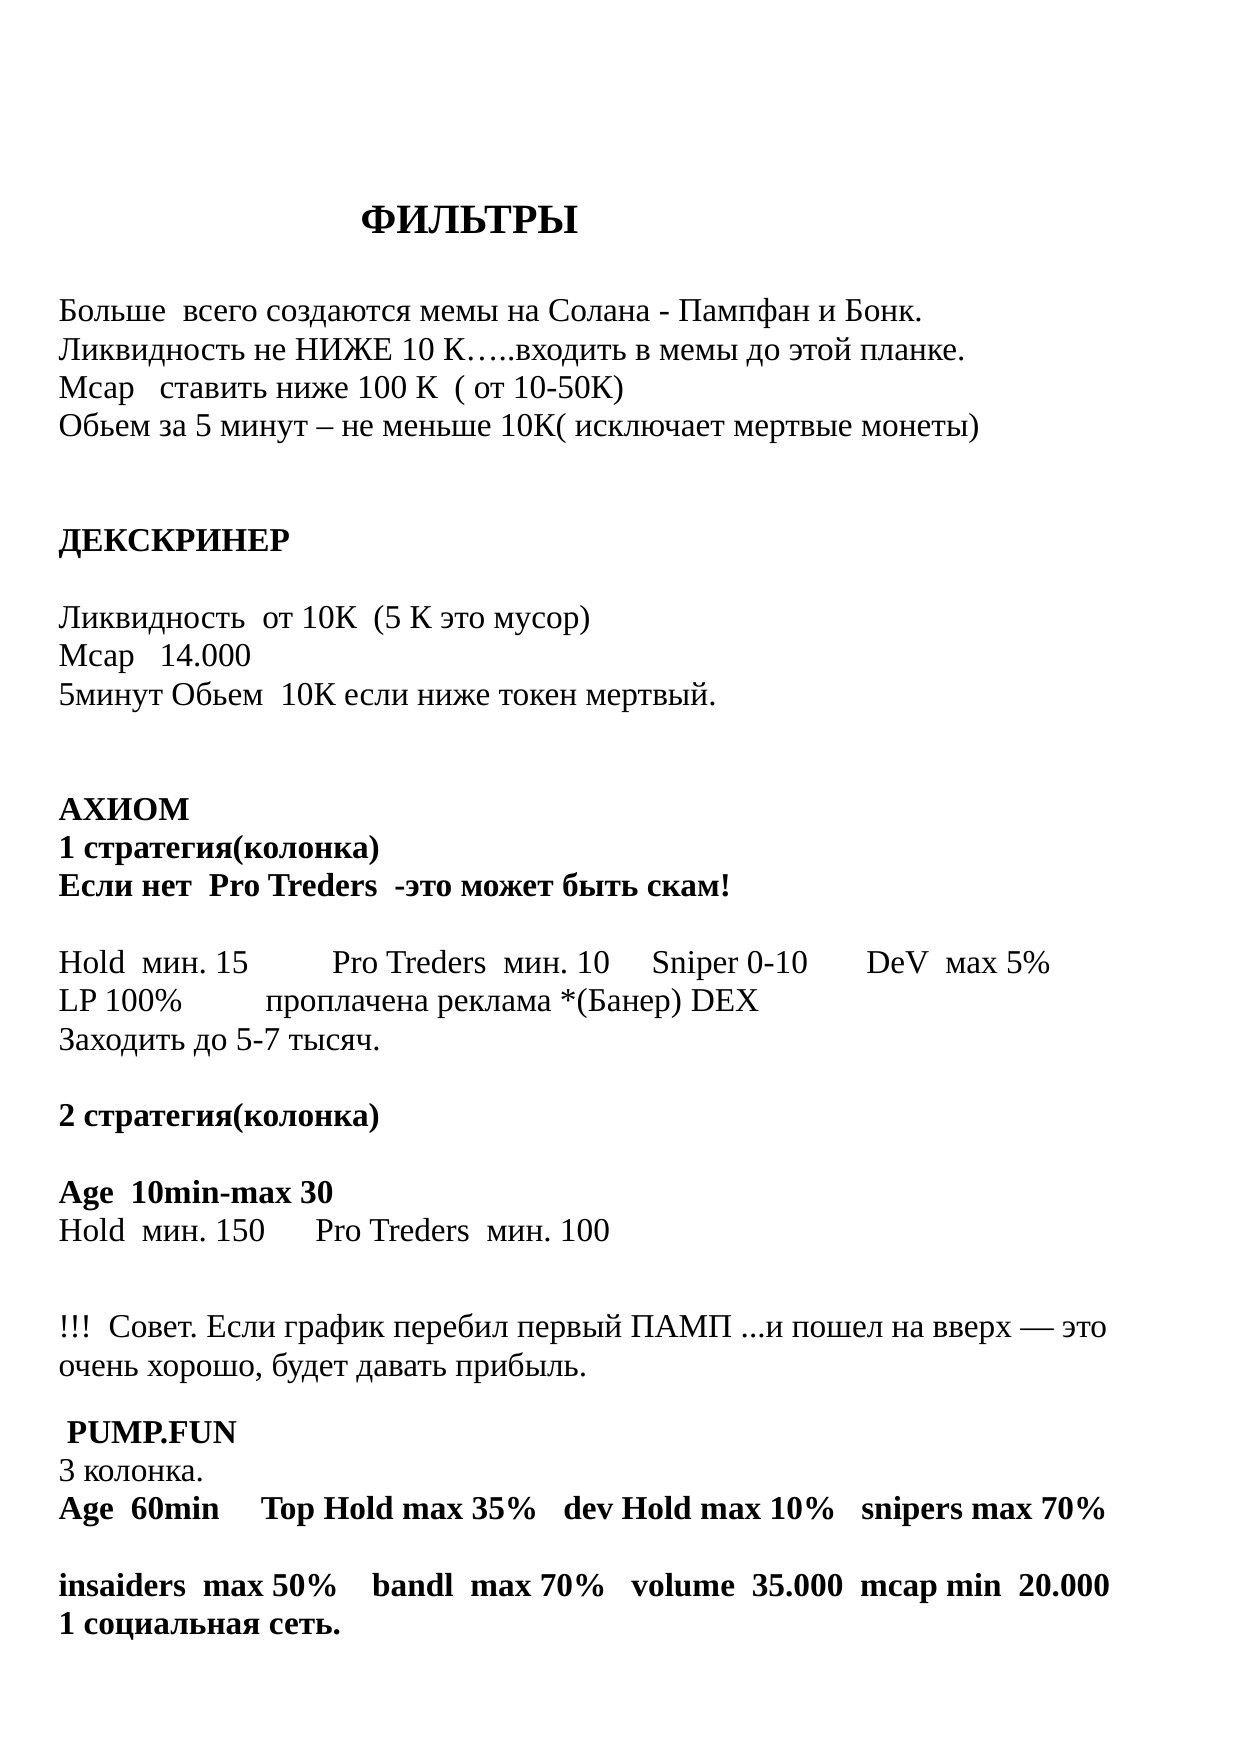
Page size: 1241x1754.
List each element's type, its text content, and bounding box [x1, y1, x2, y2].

text Обьем за 5 минут – не меньше 10К( исключает мертвые монеты) [58, 406, 1187, 444]
text Hold мин. 15 Pro Treders мин. 10 Sniper 0-10 DeV мах 5% [58, 942, 1187, 981]
text 1 социальная сеть. [58, 1603, 1187, 1642]
text LP 100% проплачена реклама *(Банер) DEX [58, 981, 1187, 1019]
text Ликвидность от 10К (5 К это мусор) [58, 597, 1187, 636]
text ФИЛЬТРЫ [58, 195, 1187, 243]
text insaiders max 50% bandl max 70% volume 35.000 mcap min 20.000 [58, 1565, 1187, 1603]
text 3 колонка. [58, 1450, 1187, 1488]
text Больше всего создаются мемы на Солана - Пампфан и Бонк. [58, 291, 1187, 329]
text Заходить до 5-7 тысяч. [58, 1019, 1187, 1057]
text АХИОМ [58, 789, 1187, 827]
text Мсар ставить ниже 100 К ( от 10-50К) [58, 367, 1187, 406]
text 1 стратегия(колонка) [58, 827, 1187, 866]
text 5минут Обьем 10К если ниже токен мертвый. [58, 674, 1187, 712]
text Hold мин. 150 Pro Treders мин. 100 [58, 1211, 1187, 1249]
text Мсар 14.000 [58, 636, 1187, 674]
text ДЕКСКРИНЕР [58, 521, 1187, 559]
text !!! Совет. Если график перебил первый ПАМП ...и пошел на вверх — это очень хорошо, будет давать прибыль. [58, 1306, 1187, 1383]
text Age 10min-max 30 [58, 1172, 1187, 1211]
text 2 стратегия(колонка) [58, 1096, 1187, 1134]
text Age 60min Top Hold max 35% dev Hold max 10% snipers max 70% [58, 1488, 1187, 1527]
text Если нет Pro Treders -это может быть скам! [58, 866, 1187, 904]
text Ликвидность не НИЖЕ 10 К…..входить в мемы до этой планке. [58, 329, 1187, 367]
text PUMP.FUN [58, 1412, 1187, 1450]
